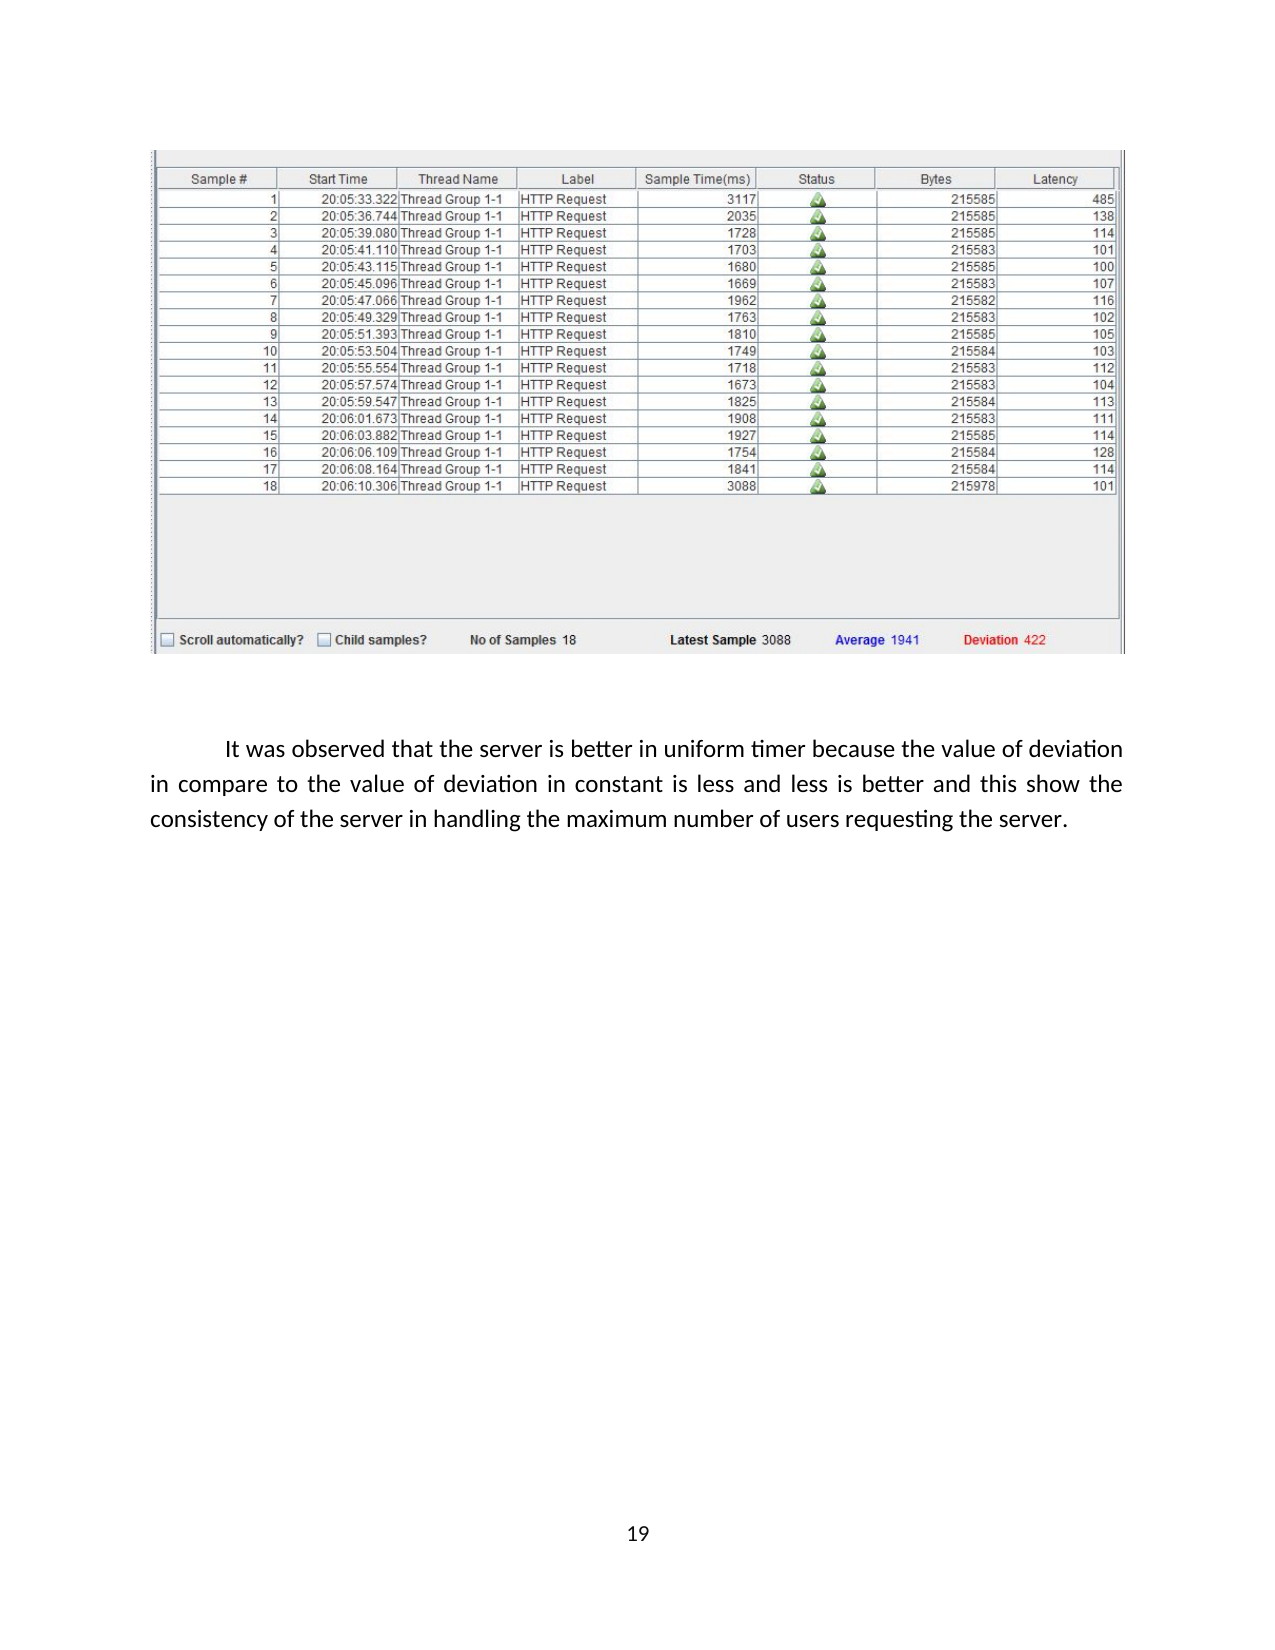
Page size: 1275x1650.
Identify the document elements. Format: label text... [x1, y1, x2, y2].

picture [150, 150, 1125, 654]
text It was observed that the server is better in uniform timer because the value of deviation in compare to the value of deviation in constant is less and less is better and this show the consistency of the server in handling the maximum number of users requesting the server. [150, 733, 1125, 834]
